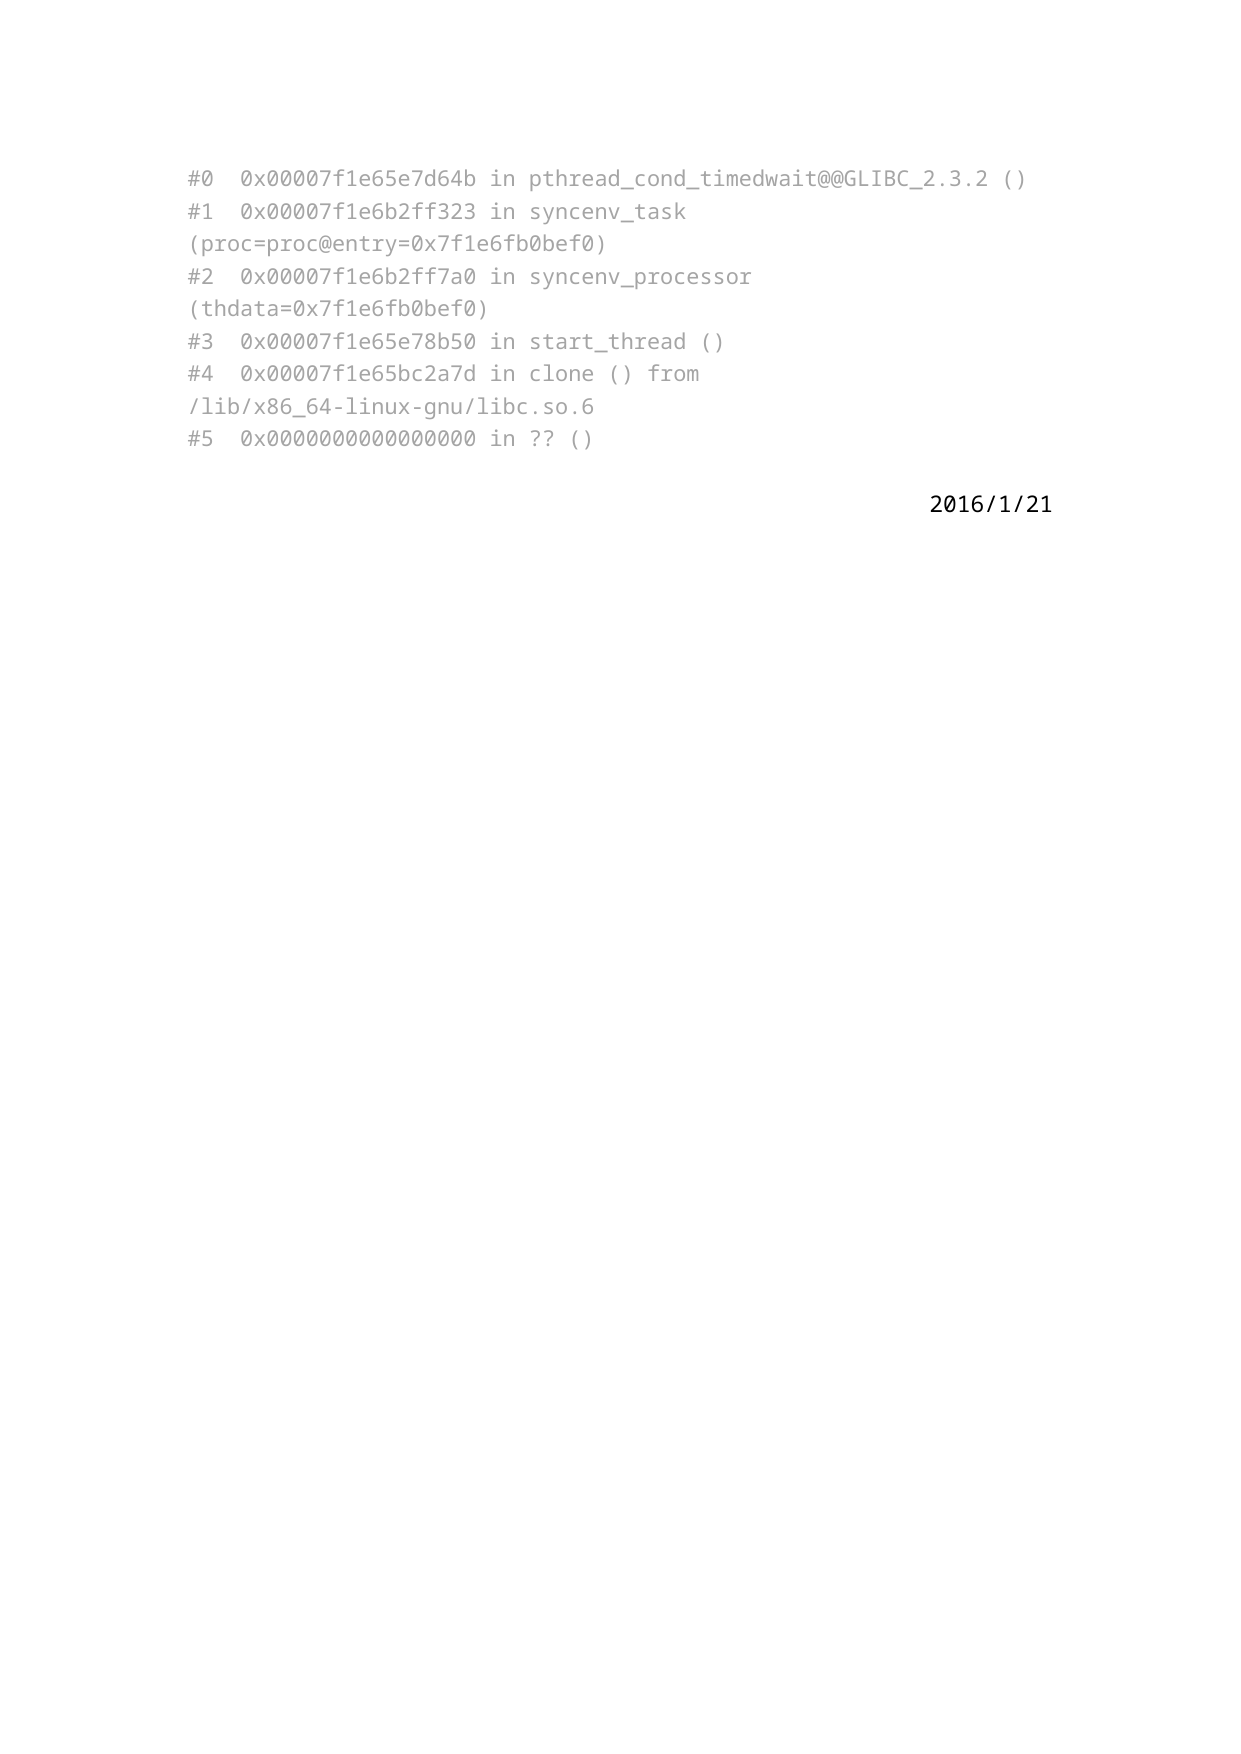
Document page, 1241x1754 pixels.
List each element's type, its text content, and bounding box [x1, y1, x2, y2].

text #0 0x00007f1e65e7d64b in pthread_cond_timedwait@@GLIBC_2.3.2 () [187, 162, 1053, 194]
text #2 0x00007f1e6b2ff7a0 in syncenv_processor (thdata=0x7f1e6fb0bef0) [187, 259, 1053, 324]
text 2016/1/21 [187, 487, 1053, 519]
text #3 0x00007f1e65e78b50 in start_thread () [187, 324, 1053, 357]
text #4 0x00007f1e65bc2a7d in clone () from /lib/x86_64-linux-gnu/libc.so.6 [187, 357, 1053, 422]
text #5 0x0000000000000000 in ?? () [187, 422, 1053, 454]
text #1 0x00007f1e6b2ff323 in syncenv_task (proc=proc@entry=0x7f1e6fb0bef0) [187, 194, 1053, 259]
